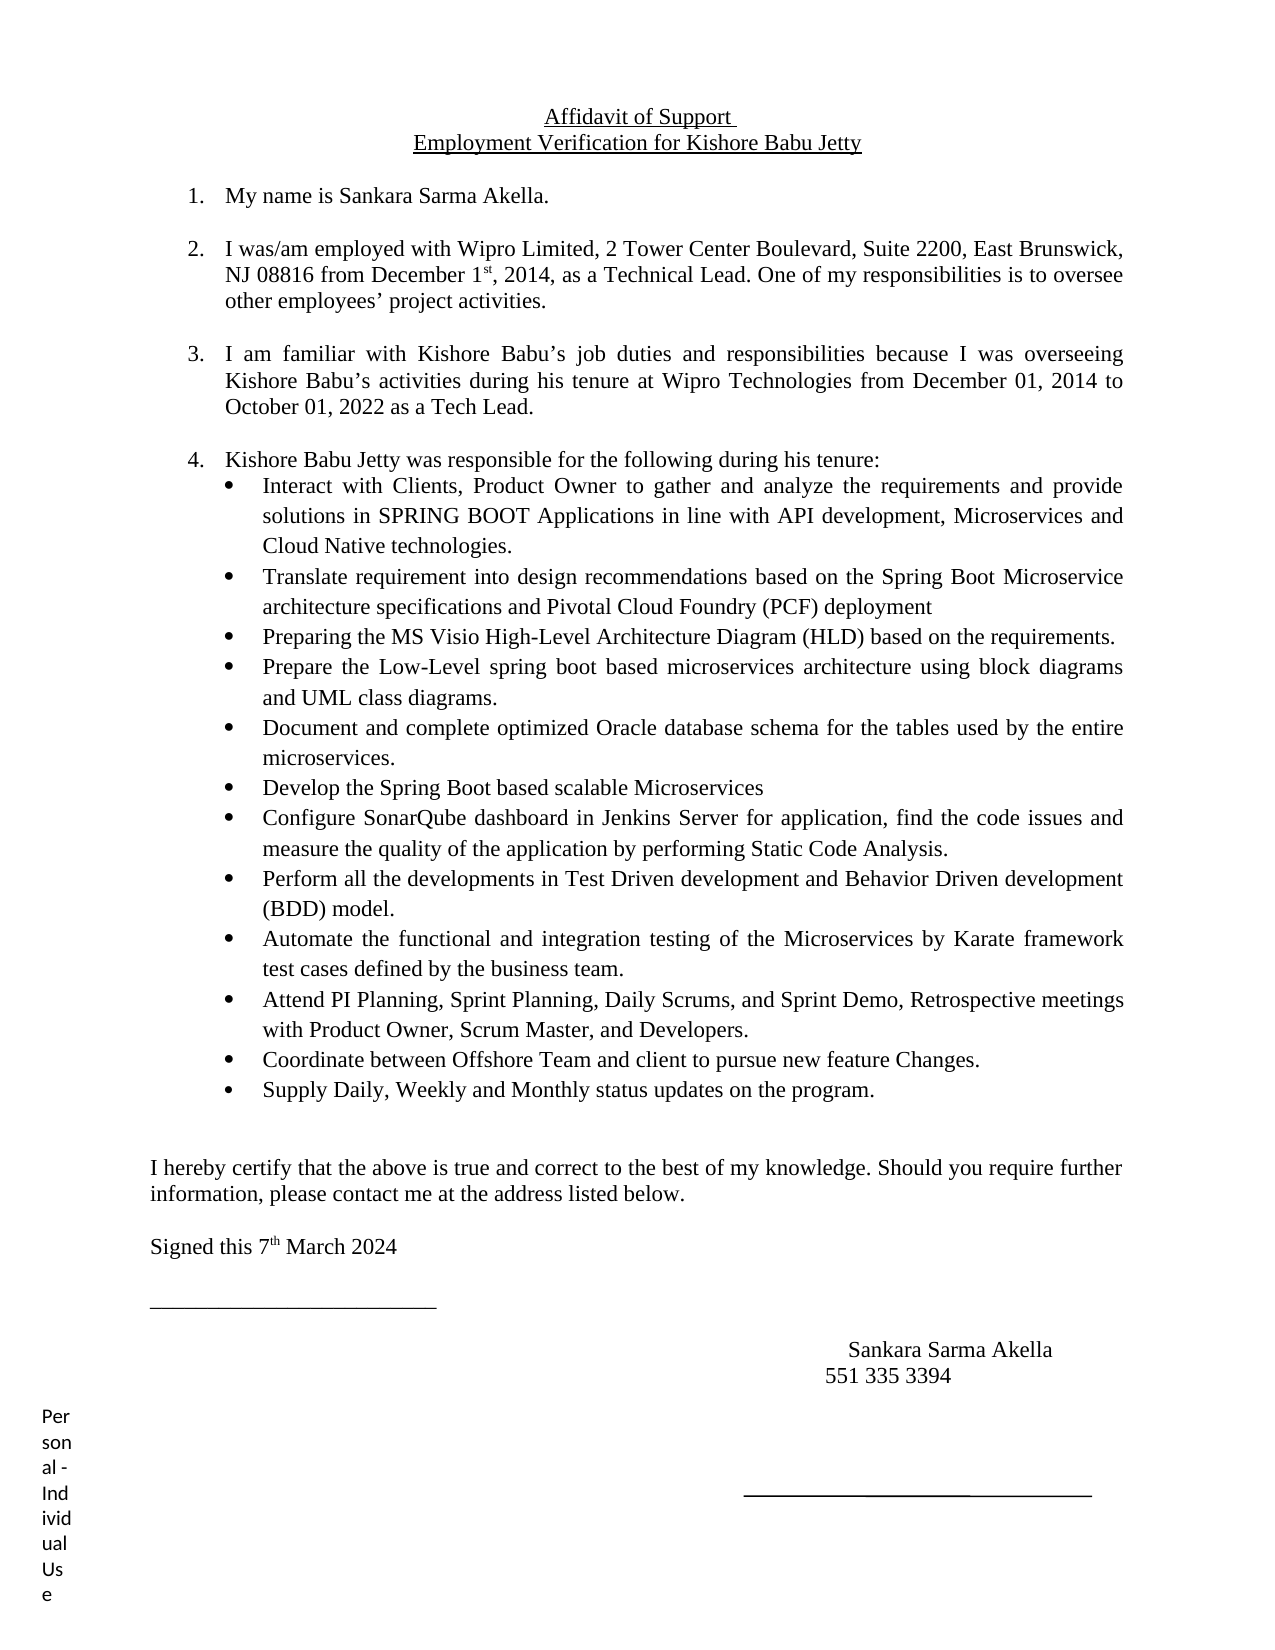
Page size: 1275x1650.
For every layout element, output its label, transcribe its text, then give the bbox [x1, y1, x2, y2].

list Prepare the Low-Level spring boot based microservices architecture using block diagrams and UML class diagrams. [225, 653, 1125, 710]
text Employment Verification for Kishore Babu Jetty [150, 129, 1125, 156]
list I am familiar with Kishore Babu’s job duties and responsibilities because I was overseeing Kishore Babu’s activities during his tenure at Wipro Technologies from December 01, 2014 to October 01, 2022 as a Tech Lead. [187, 340, 1125, 419]
list Perform all the developments in Test Driven development and Behavior Driven development (BDD) model. [225, 865, 1125, 921]
list Preparing the MS Visio High-Level Architecture Diagram (HLD) based on the requirements. [225, 623, 1125, 649]
list Develop the Spring Boot based scalable Microservices [225, 774, 1125, 801]
list Interact with Clients, Product Owner to gather and analyze the requirements and provide solutions in SPRING BOOT Applications in line with API development, Microservices and Cloud Native technologies. [225, 472, 1125, 559]
list Coordinate between Offshore Team and client to pursue new feature Changes. [225, 1046, 1125, 1072]
list Kishore Babu Jetty was responsible for the following during his tenure: [187, 446, 1125, 472]
text I hereby certify that the above is true and correct to the best of my knowledge. Should you require further information, please contact me at the address listed below. [150, 1154, 1125, 1206]
list Supply Daily, Weekly and Monthly status updates on the program. [225, 1076, 1125, 1103]
text _________________________ [150, 1285, 1125, 1312]
text Affidavit of Support [150, 103, 1125, 129]
list Attend PI Planning, Sprint Planning, Daily Scrums, and Sprint Demo, Retrospective meetings with Product Owner, Scrum Master, and Developers. [225, 986, 1125, 1042]
list Translate requirement into design recommendations based on the Spring Boot Microservice architecture specifications and Pivotal Cloud Foundry (PCF) deployment [225, 563, 1125, 619]
list My name is Sankara Sarma Akella. [187, 182, 1125, 208]
list I was/am employed with Wipro Limited, 2 Tower Center Boulevard, Suite 2200, East Brunswick, NJ 08816 from December 1st, 2014, as a Technical Lead. One of my responsibilities is to oversee other employees’ project activities. [187, 235, 1125, 314]
text Sankara Sarma Akella [825, 1336, 1125, 1362]
list Document and complete optimized Oracle database schema for the tables used by the entire microservices. [225, 714, 1125, 770]
text Signed this 7th March 2024 [150, 1233, 1125, 1259]
text 551 335 3394 [825, 1362, 1125, 1388]
list Automate the functional and integration testing of the Microservices by Karate framework test cases defined by the business team. [225, 925, 1125, 982]
list Configure SonarQube dashboard in Jenkins Server for application, find the code issues and measure the quality of the application by performing Static Code Analysis. [225, 804, 1125, 861]
